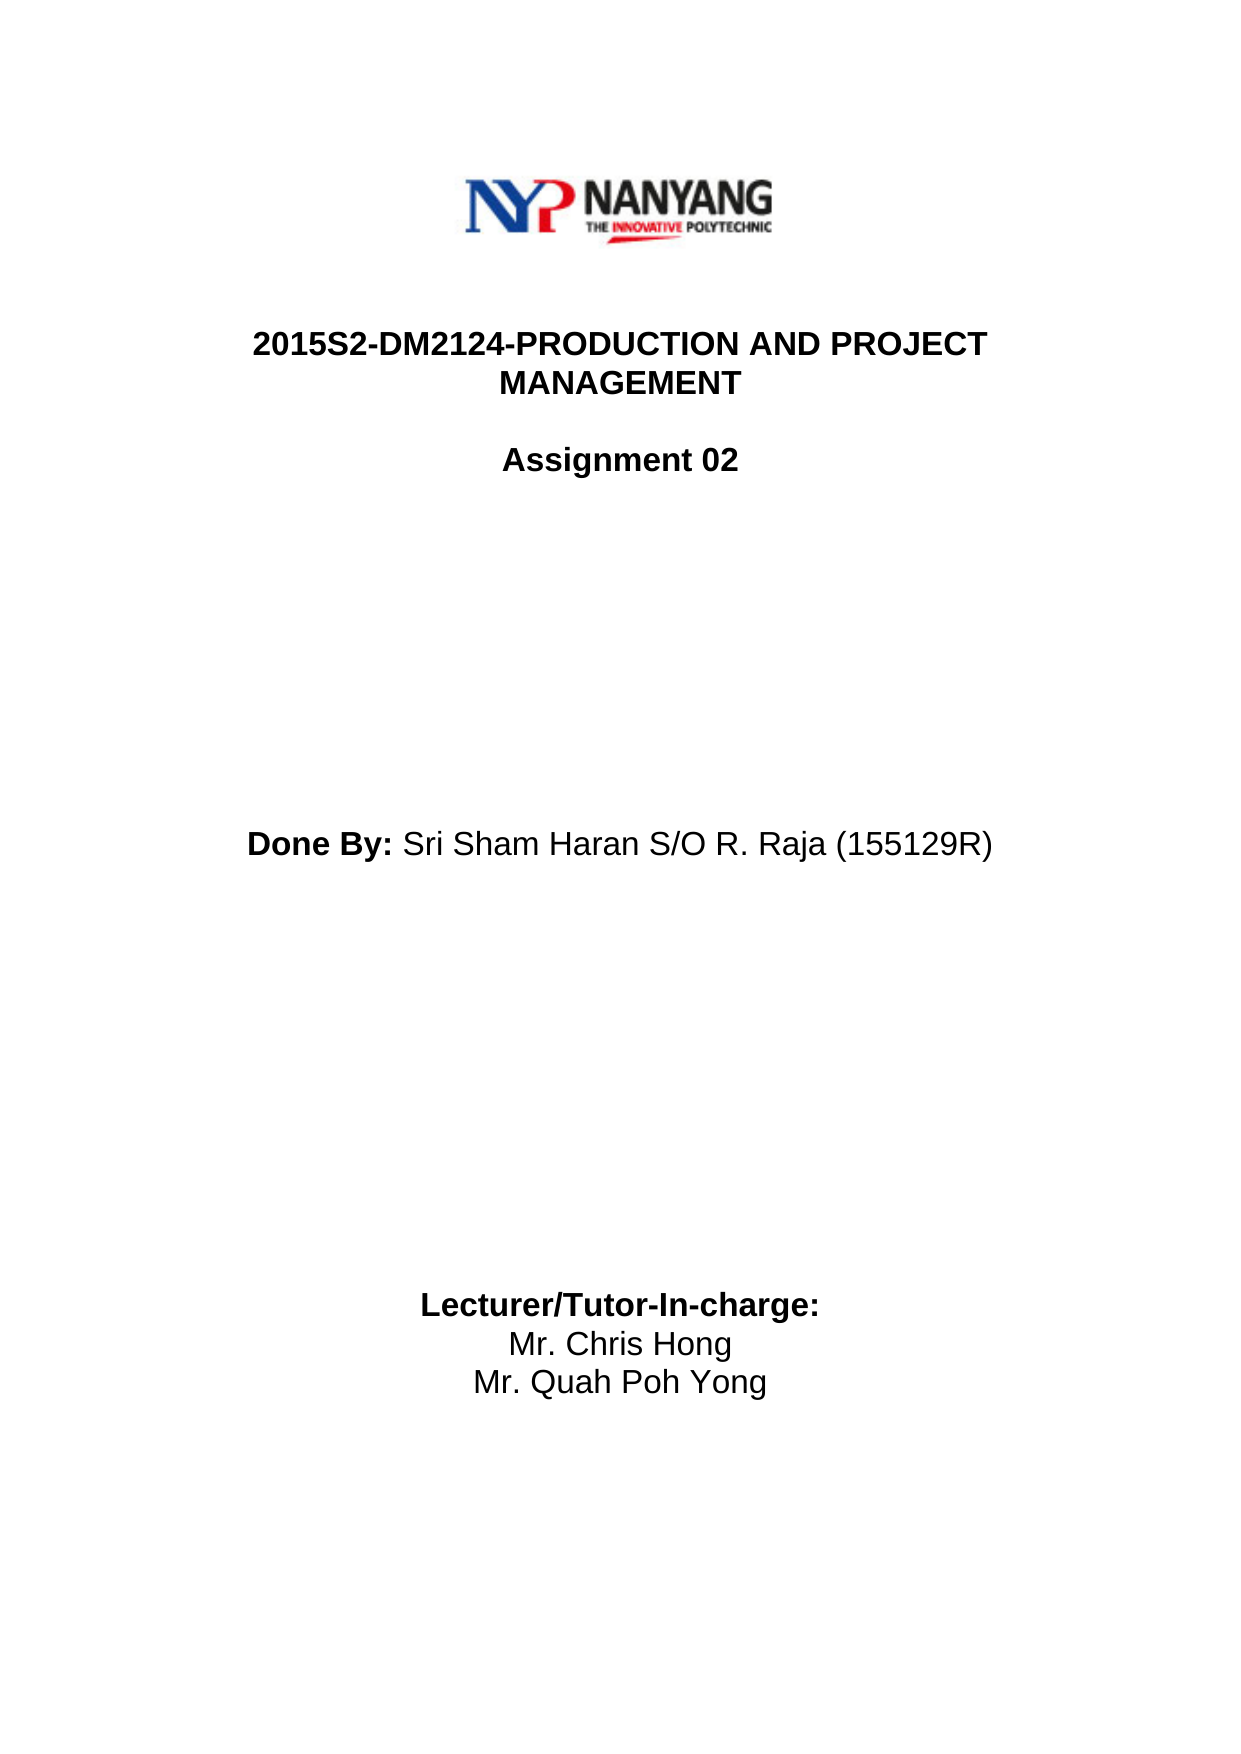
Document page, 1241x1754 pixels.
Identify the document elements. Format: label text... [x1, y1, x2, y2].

text Mr. Chris Hong [127, 1324, 1113, 1362]
text Done By: Sri Sham Haran S/O R. Raja (155129R) [127, 824, 1113, 863]
text Mr. Quah Poh Yong [127, 1362, 1113, 1401]
text Lecturer/Tutor-In-charge: [127, 1285, 1113, 1324]
text Assignment 02 [127, 440, 1113, 478]
text 2015S2-DM2124-PRODUCTION AND PROJECT MANAGEMENT [127, 324, 1113, 401]
picture [442, 162, 799, 258]
